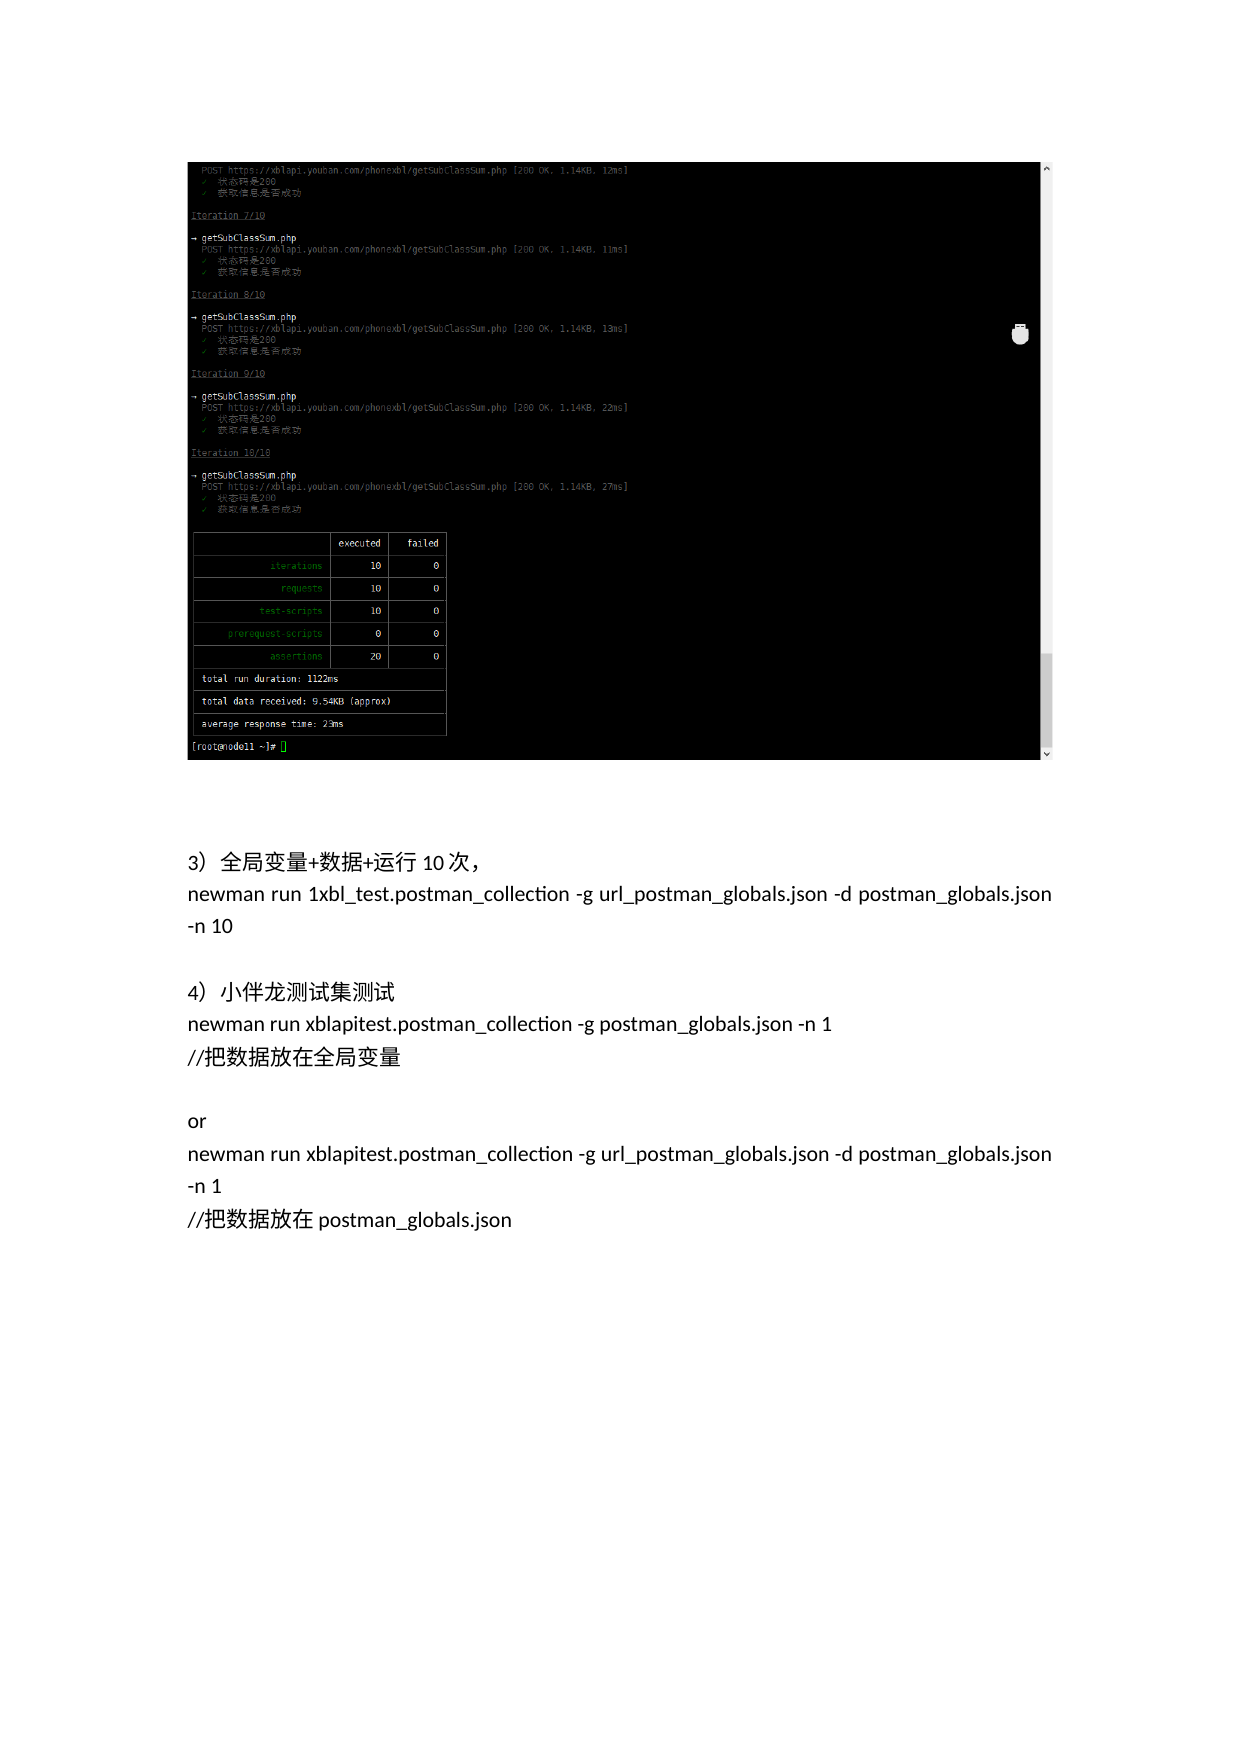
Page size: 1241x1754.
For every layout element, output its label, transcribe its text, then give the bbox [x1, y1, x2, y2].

text newman run xblapitest.postman_collection -g url_postman_globals.json -d postman_globals.json -n 1 [187, 1137, 1053, 1202]
text //把数据放在全局变量 [187, 1039, 1053, 1072]
text 4）小伴龙测试集测试 [187, 974, 1053, 1007]
text //把数据放在postman_globals.json [187, 1202, 1053, 1234]
text newman run xblapitest.postman_collection -g postman_globals.json -n 1 [187, 1007, 1053, 1039]
text 3）全局变量+数据+运行10次， [187, 844, 1053, 877]
text newman run 1xbl_test.postman_collection -g url_postman_globals.json -d postman_globals.json -n 10 [187, 877, 1053, 942]
text or [187, 1104, 1053, 1137]
picture [187, 162, 1053, 760]
